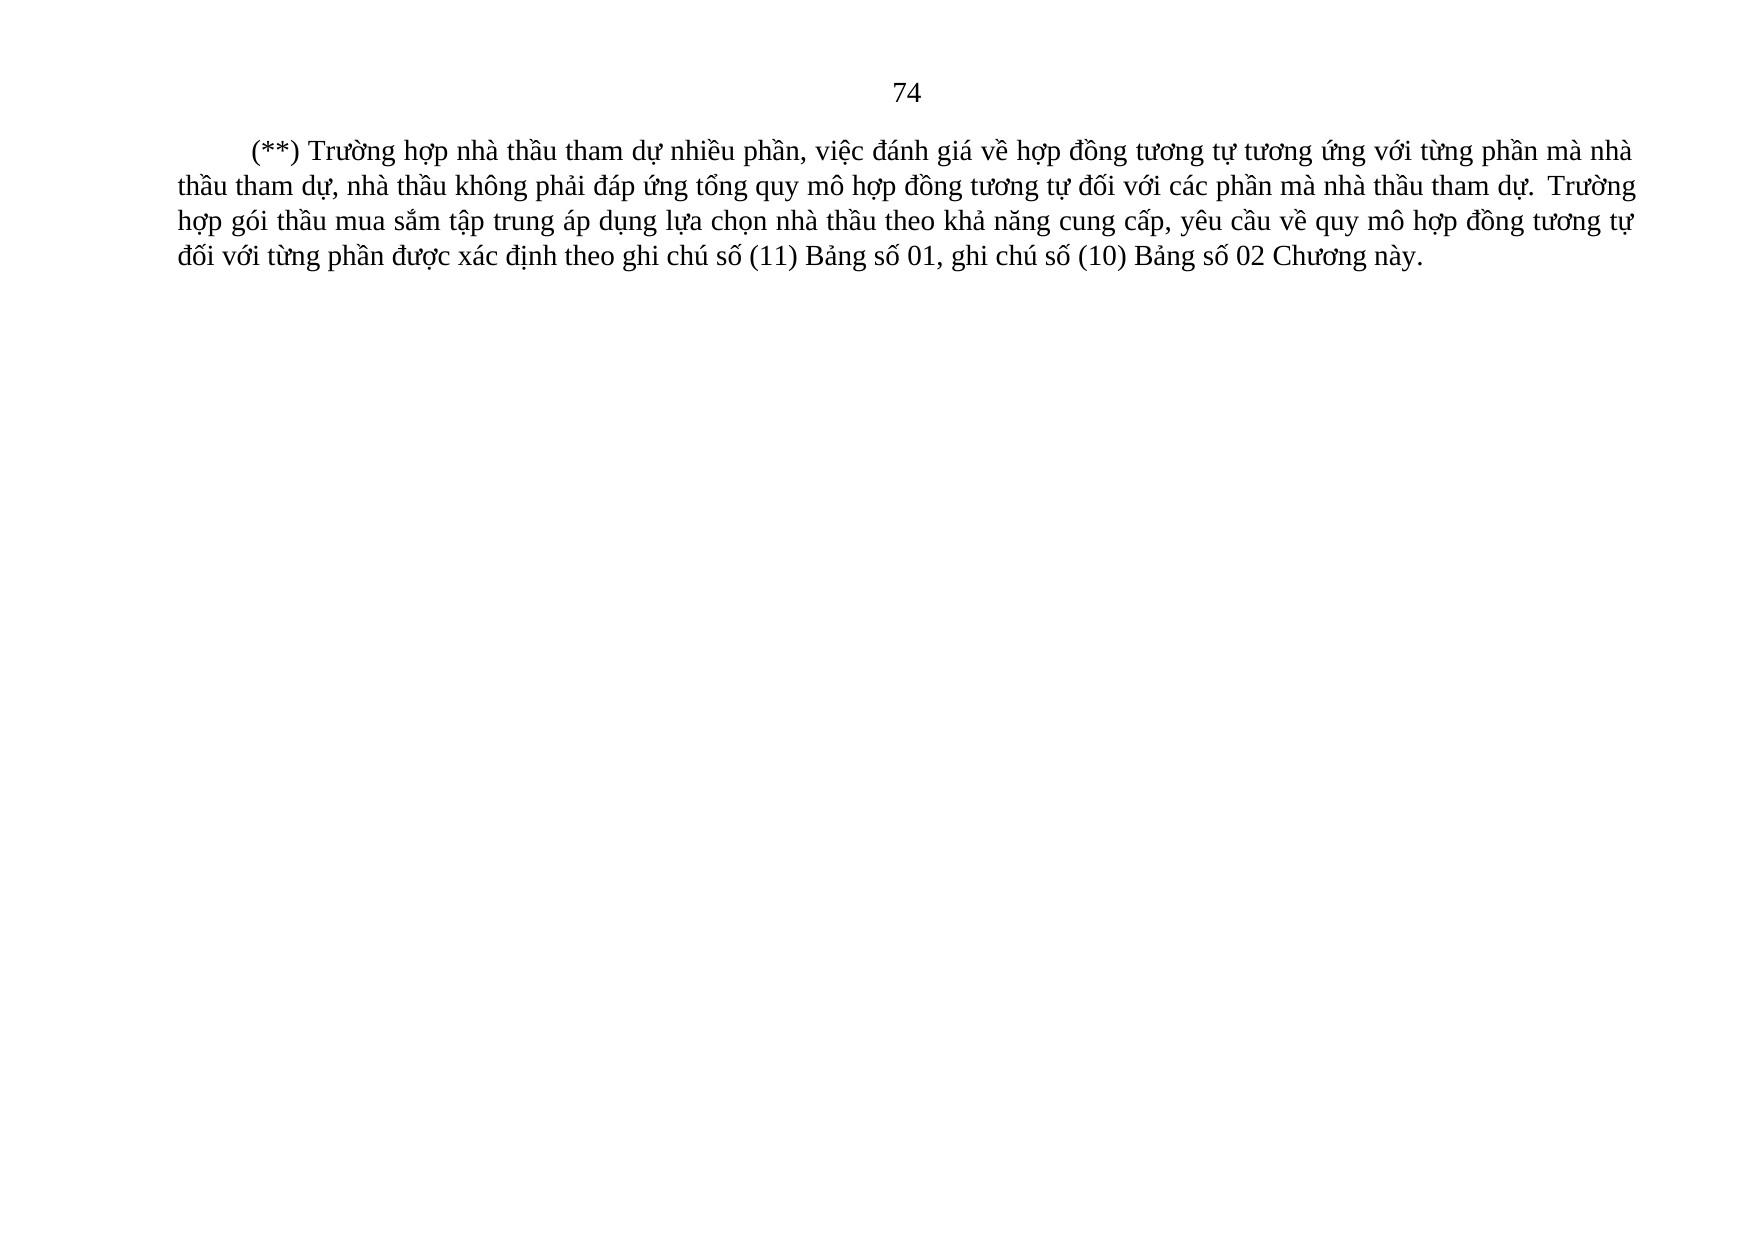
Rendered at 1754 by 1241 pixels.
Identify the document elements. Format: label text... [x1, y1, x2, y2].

text (**) Trường hợp nhà thầu tham dự nhiều phần, việc đánh giá về hợp đồng tương tự tương ứng với từng phần mà nhà thầu tham dự, nhà thầu không phải đáp ứng tổng quy mô hợp đồng tương tự đối với các phần mà nhà thầu tham dự. Trường hợp gói thầu mua sắm tập trung áp dụng lựa chọn nhà thầu theo khả năng cung cấp, yêu cầu về quy mô hợp đồng tương tự đối với từng phần được xác định theo ghi chú số (11) Bảng số 01, ghi chú số (10) Bảng số 02 Chương này. [177, 133, 1636, 272]
